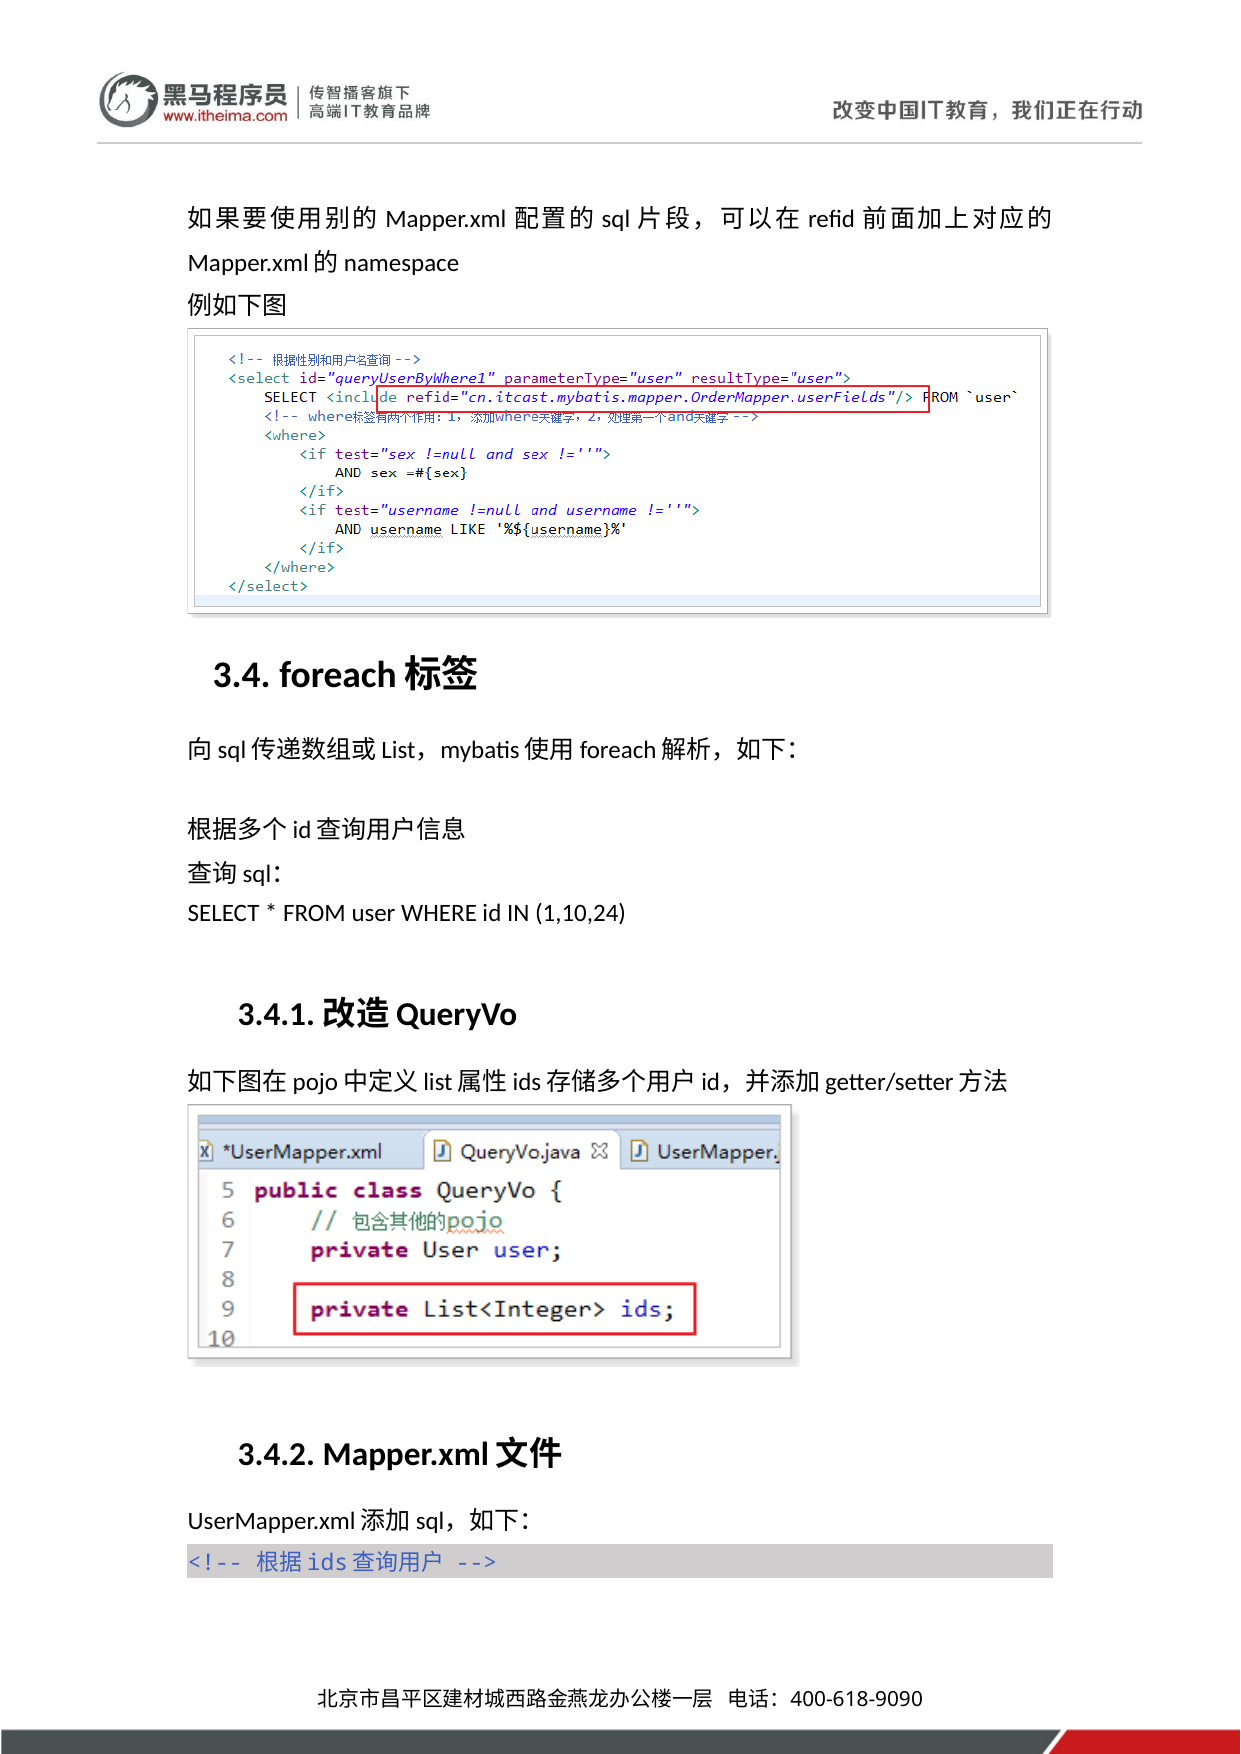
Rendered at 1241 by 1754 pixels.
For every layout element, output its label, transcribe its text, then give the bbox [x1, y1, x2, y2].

picture [187, 1104, 800, 1367]
text 例如下图 [187, 285, 1053, 322]
subtitle 改造QueryVo [237, 987, 1053, 1035]
text 根据多个id查询用户信息 [187, 810, 1053, 846]
text 如下图在pojo中定义list属性ids存储多个用户id，并添加getter/setter方法 [187, 1061, 1053, 1097]
text <!-- 根据ids查询用户 --> [187, 1544, 1053, 1578]
picture [187, 328, 1052, 618]
text UserMapper.xml添加sql，如下： [187, 1501, 1053, 1537]
picture [1, 1670, 1241, 1754]
picture [0, 1, 1241, 151]
text 查询sql： [187, 853, 1053, 890]
subtitle Mapper.xml文件 [237, 1426, 1053, 1474]
text SELECT * FROM user WHERE id IN (1,10,24) [187, 897, 1053, 927]
text 向sql传递数组或List，mybatis使用foreach解析，如下： [187, 730, 1053, 766]
subtitle foreach标签 [212, 644, 1053, 698]
text 如果要使用别的Mapper.xml配置的sql片段，可以在refid前面加上对应的Mapper.xml的namespace [187, 198, 1053, 278]
